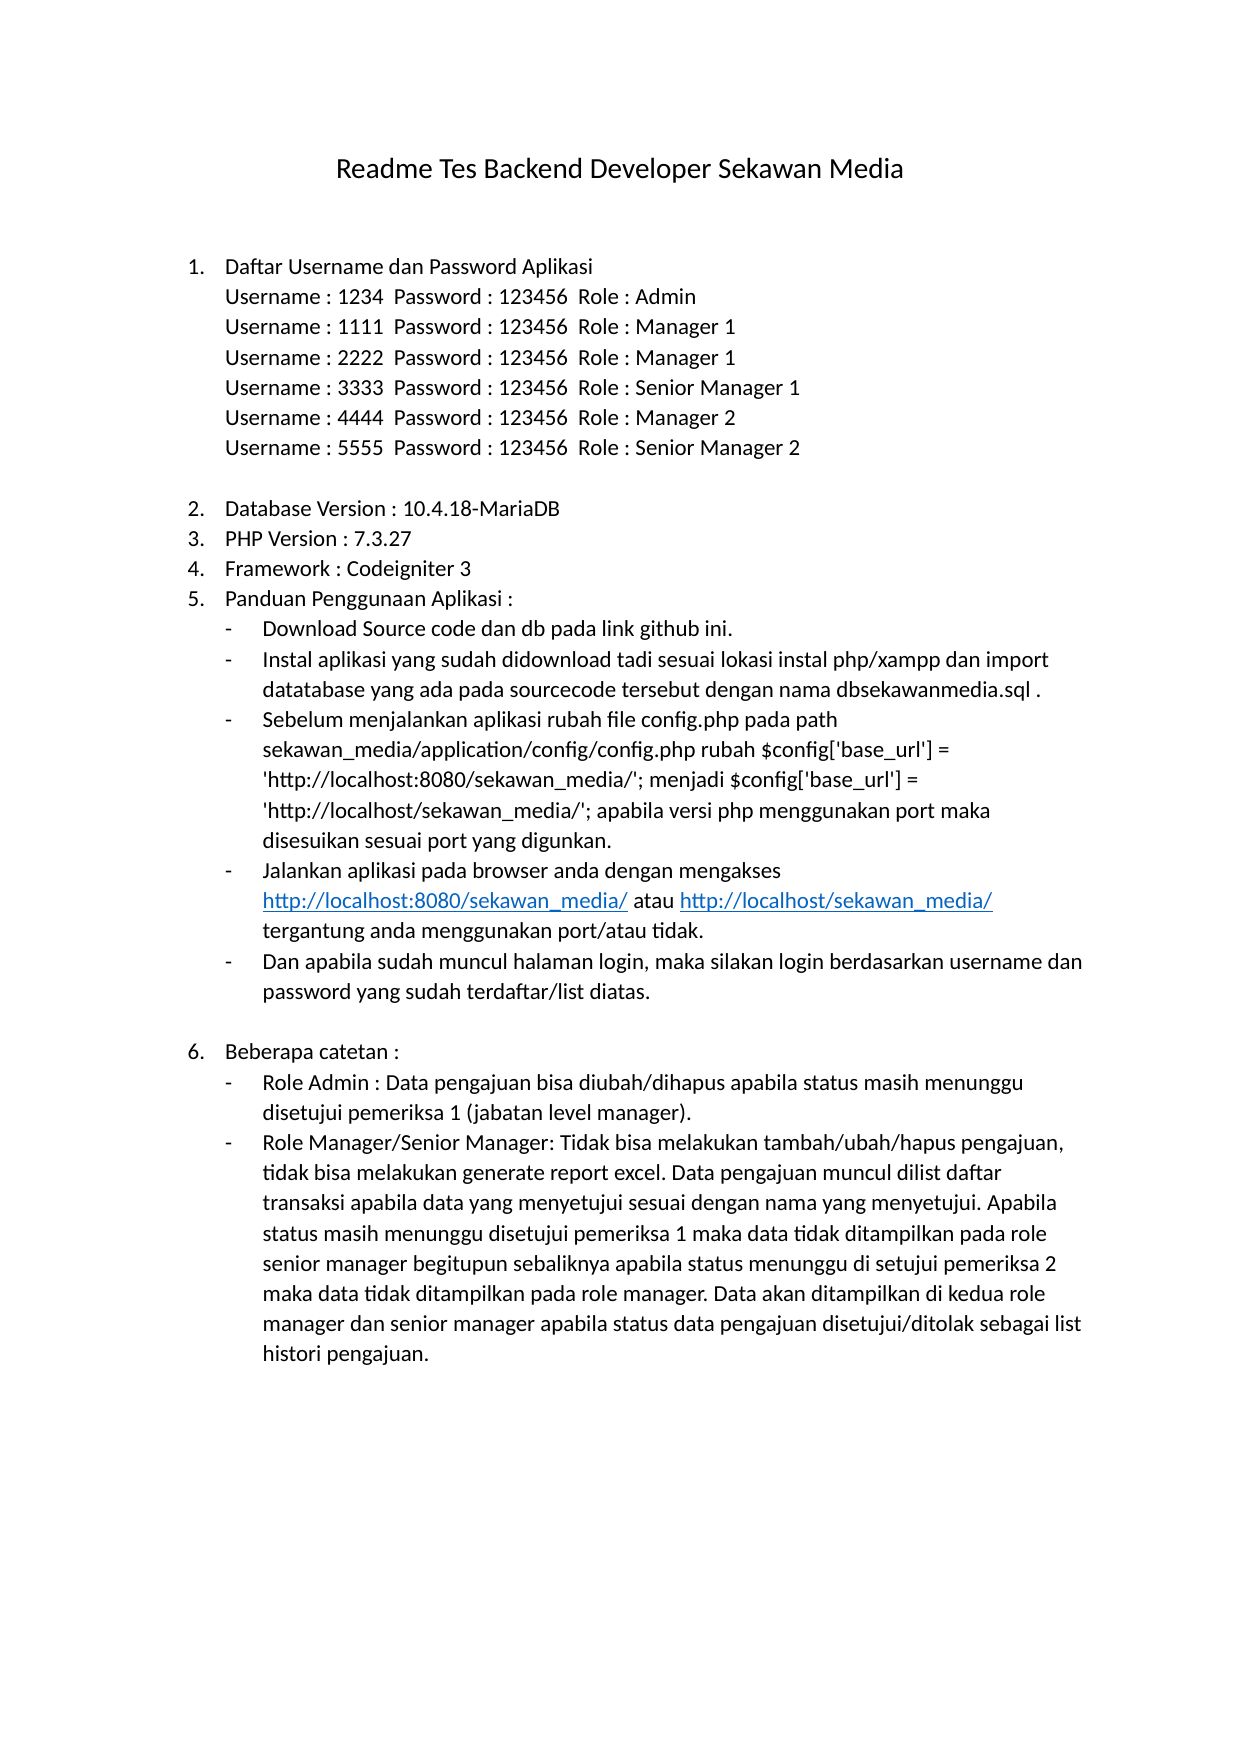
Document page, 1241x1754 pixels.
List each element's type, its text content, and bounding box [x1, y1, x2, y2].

list Username : 2222 Password : 123456 Role : Manager 1 [225, 343, 1090, 371]
list Framework : Codeigniter 3 [187, 554, 1090, 582]
list Username : 4444 Password : 123456 Role : Manager 2 [225, 403, 1090, 431]
list Dan apabila sudah muncul halaman login, maka silakan login berdasarkan username dan password yang sudah terdaftar/list diatas. [225, 947, 1090, 1005]
list Username : 5555 Password : 123456 Role : Senior Manager 2 [225, 433, 1090, 461]
list Role Manager/Senior Manager: Tidak bisa melakukan tambah/ubah/hapus pengajuan, tidak bisa melakukan generate report excel. Data pengajuan muncul dilist daftar transaksi apabila data yang menyetujui sesuai dengan nama yang menyetujui. Apabila status masih menunggu disetujui pemeriksa 1 maka data tidak ditampilkan pada role senior manager begitupun sebaliknya apabila status menunggu di setujui pemeriksa 2 maka data tidak ditampilkan pada role manager. Data akan ditampilkan di kedua role manager dan senior manager apabila status data pengajuan disetujui/ditolak sebagai list histori pengajuan. [225, 1128, 1090, 1367]
list Username : 1234 Password : 123456 Role : Admin [225, 282, 1090, 310]
list Role Admin : Data pengajuan bisa diubah/dihapus apabila status masih menunggu disetujui pemeriksa 1 (jabatan level manager). [225, 1068, 1090, 1126]
list Username : 3333 Password : 123456 Role : Senior Manager 1 [225, 373, 1090, 401]
list Beberapa catetan : [187, 1037, 1090, 1065]
list Panduan Penggunaan Aplikasi : [187, 584, 1090, 612]
list Instal aplikasi yang sudah didownload tadi sesuai lokasi instal php/xampp dan import datatabase yang ada pada sourcecode tersebut dengan nama dbsekawanmedia.sql . [225, 645, 1090, 703]
list Database Version : 10.4.18-MariaDB [187, 494, 1090, 522]
list Daftar Username dan Password Aplikasi [187, 252, 1090, 280]
list Jalankan aplikasi pada browser anda dengan mengakses http://localhost:8080/sekawan_media/ atau http://localhost/sekawan_media/ tergantung anda menggunakan port/atau tidak. [225, 856, 1090, 944]
list Download Source code dan db pada link github ini. [225, 614, 1090, 642]
list Username : 1111 Password : 123456 Role : Manager 1 [225, 312, 1090, 340]
text Readme Tes Backend Developer Sekawan Media [150, 150, 1090, 186]
list PHP Version : 7.3.27 [187, 524, 1090, 552]
list Sebelum menjalankan aplikasi rubah file config.php pada path sekawan_media/application/config/config.php rubah $config['base_url'] = 'http://localhost:8080/sekawan_media/'; menjadi $config['base_url'] = 'http://localhost/sekawan_media/'; apabila versi php menggunakan port maka disesuikan sesuai port yang digunkan. [225, 705, 1090, 854]
